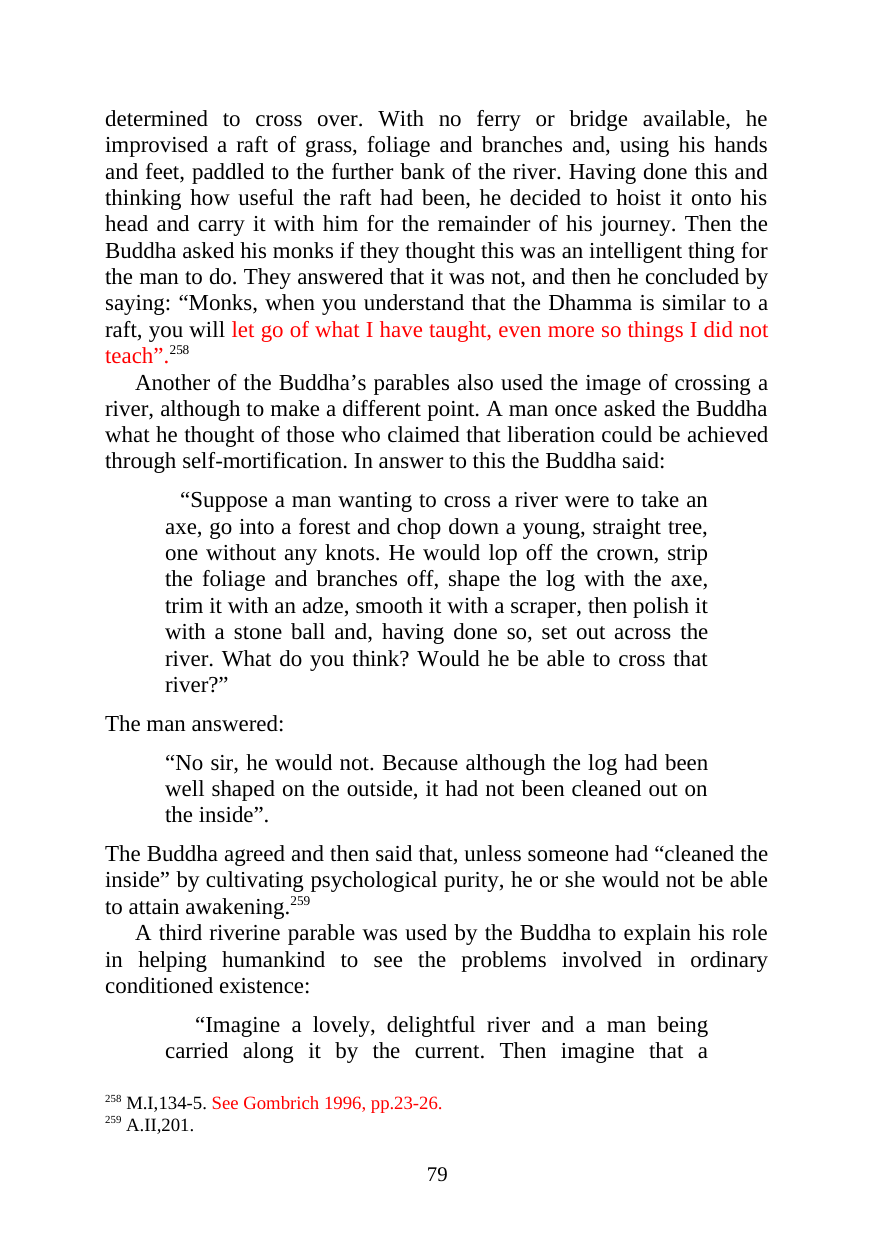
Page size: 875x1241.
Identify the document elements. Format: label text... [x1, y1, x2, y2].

text “Suppose a man wanting to cross a river were to take an axe, go into a forest and chop down a young, straight tree, one without any knots. He would lop off the crown, strip the foliage and branches off, shape the log with the axe, trim it with an adze, smooth it with a scraper, then polish it with a stone ball and, having done so, set out across the river. What do you think? Would he be able to cross that river?” [165, 486, 709, 697]
text The man answered: [105, 710, 769, 736]
text “No sir, he would not. Because although the log had been well shaped on the outside, it had not been cleaned out on the inside”. [165, 749, 709, 828]
text The Buddha agreed and then said that, unless someone had “cleaned the inside” by cultivating psychological purity, he or she would not be able to attain awakening. [105, 840, 769, 919]
text A third riverine parable was used by the Buddha to explain his role in helping humankind to see the problems involved in ordinary conditioned existence: [105, 919, 769, 998]
text Another of the Buddha’s parables also used the image of crossing a river, although to make a different point. A man once asked the Buddha what he thought of those who claimed that liberation could be achieved through self-mortification. In answer to this the Buddha said: [105, 368, 769, 474]
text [105, 105, 769, 368]
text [165, 1011, 709, 1063]
